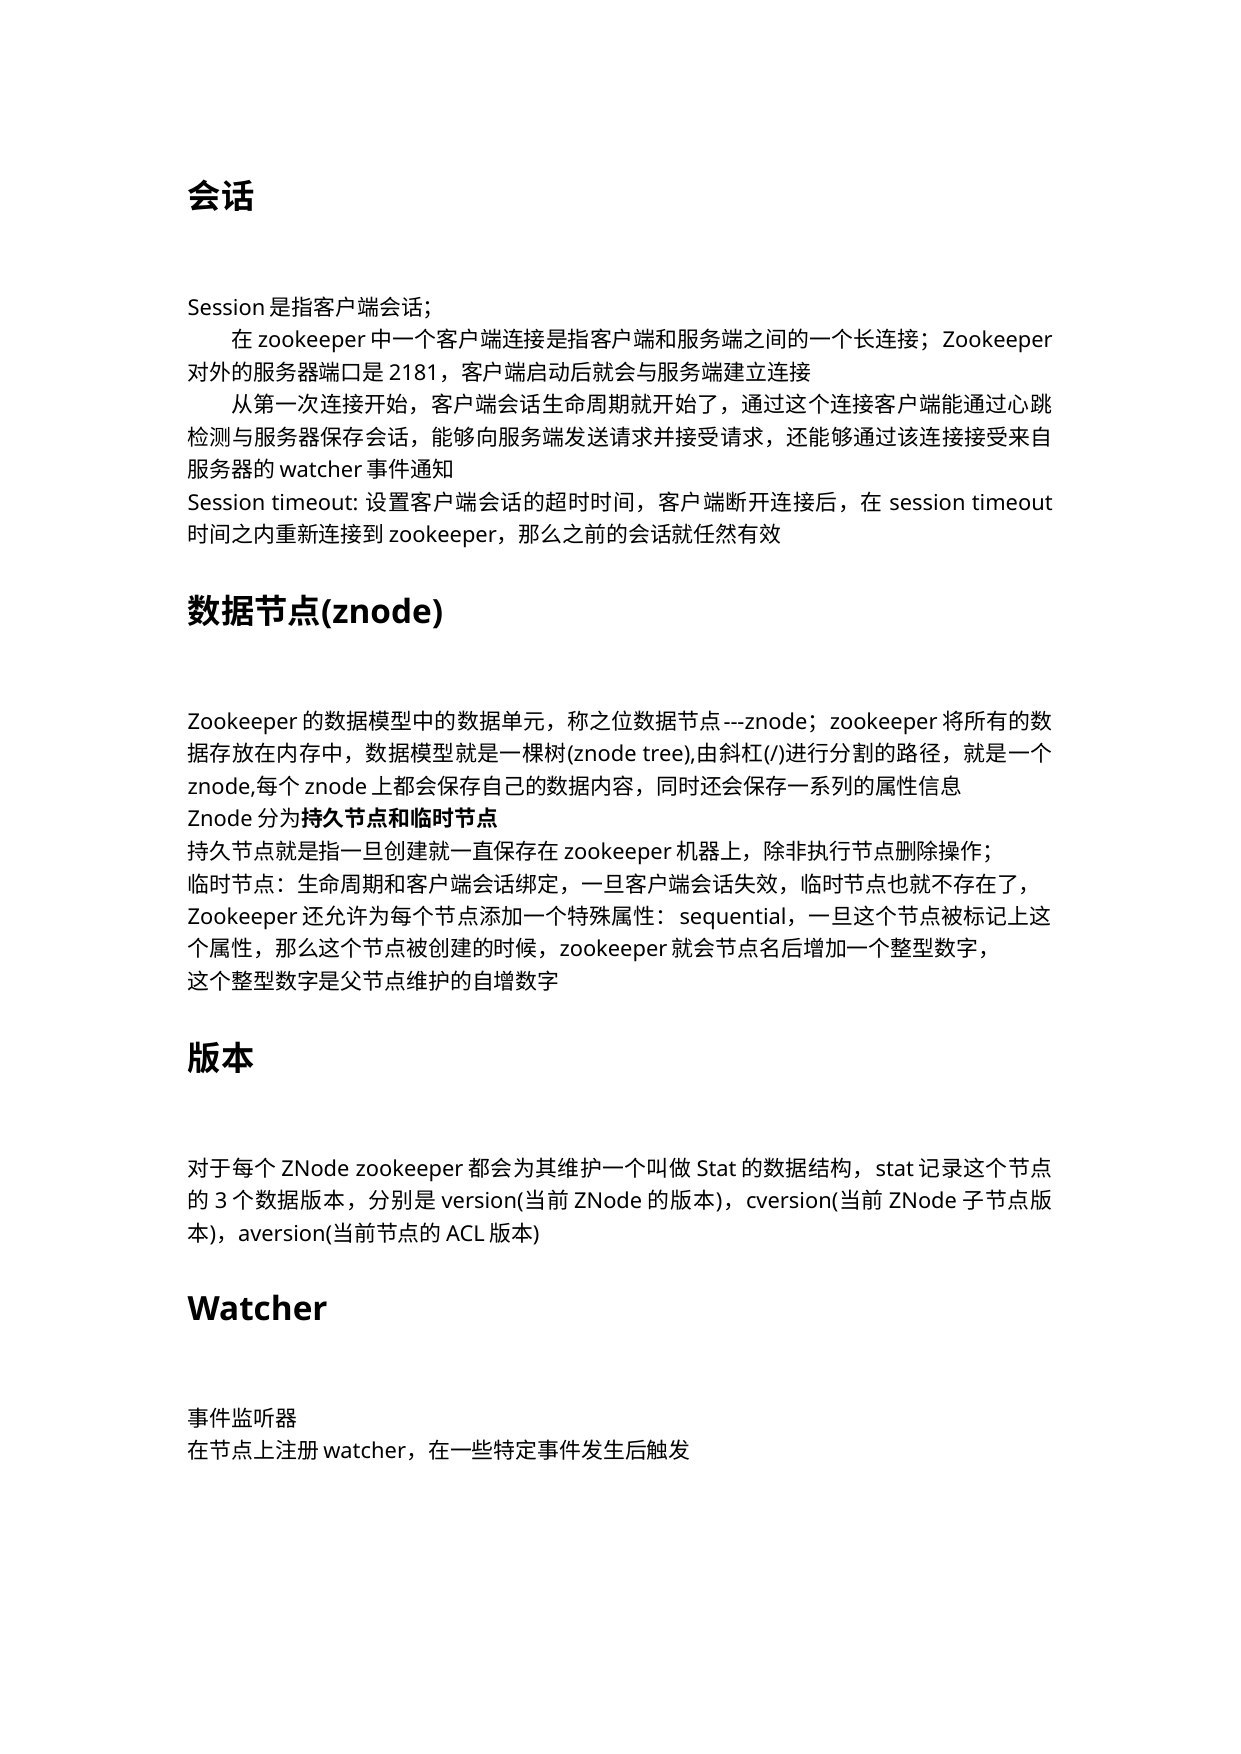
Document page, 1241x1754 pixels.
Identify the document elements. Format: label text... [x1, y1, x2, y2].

text 对于每个ZNode zookeeper都会为其维护一个叫做Stat的数据结构，stat记录这个节点的3个数据版本，分别是version(当前ZNode的版本)，cversion(当前ZNode子节点版本)，aversion(当前节点的ACL版本) [187, 1150, 1053, 1248]
text 持久节点就是指一旦创建就一直保存在zookeeper机器上，除非执行节点删除操作； [187, 834, 1053, 866]
text Zookeeper的数据模型中的数据单元，称之位数据节点---znode；zookeeper将所有的数据存放在内存中，数据模型就是一棵树(znode tree),由斜杠(/)进行分割的路径，就是一个znode,每个znode上都会保存自己的数据内容，同时还会保存一系列的属性信息 [187, 704, 1053, 801]
subtitle Watcher [187, 1275, 1053, 1340]
text 这个整型数字是父节点维护的自增数字 [187, 964, 1053, 996]
subtitle 数据节点(znode) [187, 576, 1053, 641]
text 在节点上注册watcher，在一些特定事件发生后触发 [187, 1433, 1053, 1465]
text Zookeeper还允许为每个节点添加一个特殊属性：sequential，一旦这个节点被标记上这个属性，那么这个节点被创建的时候，zookeeper就会节点名后增加一个整型数字， [187, 899, 1053, 964]
text Session timeout: 设置客户端会话的超时时间，客户端断开连接后，在session timeout时间之内重新连接到zookeeper，那么之前的会话就任然有效 [187, 484, 1053, 549]
text Znode分为持久节点和临时节点 [187, 801, 1053, 834]
text 从第一次连接开始，客户端会话生命周期就开始了，通过这个连接客户端能通过心跳检测与服务器保存会话，能够向服务端发送请求并接受请求，还能够通过该连接接受来自服务器的watcher事件通知 [187, 387, 1053, 484]
subtitle 版本 [187, 1023, 1053, 1088]
text 在zookeeper中一个客户端连接是指客户端和服务端之间的一个长连接；Zookeeper对外的服务器端口是2181，客户端启动后就会与服务端建立连接 [187, 322, 1053, 387]
text 事件监听器 [187, 1400, 1053, 1433]
text 临时节点：生命周期和客户端会话绑定，一旦客户端会话失效，临时节点也就不存在了， [187, 866, 1053, 899]
text Session是指客户端会话； [187, 289, 1053, 322]
subtitle 会话 [187, 162, 1053, 227]
